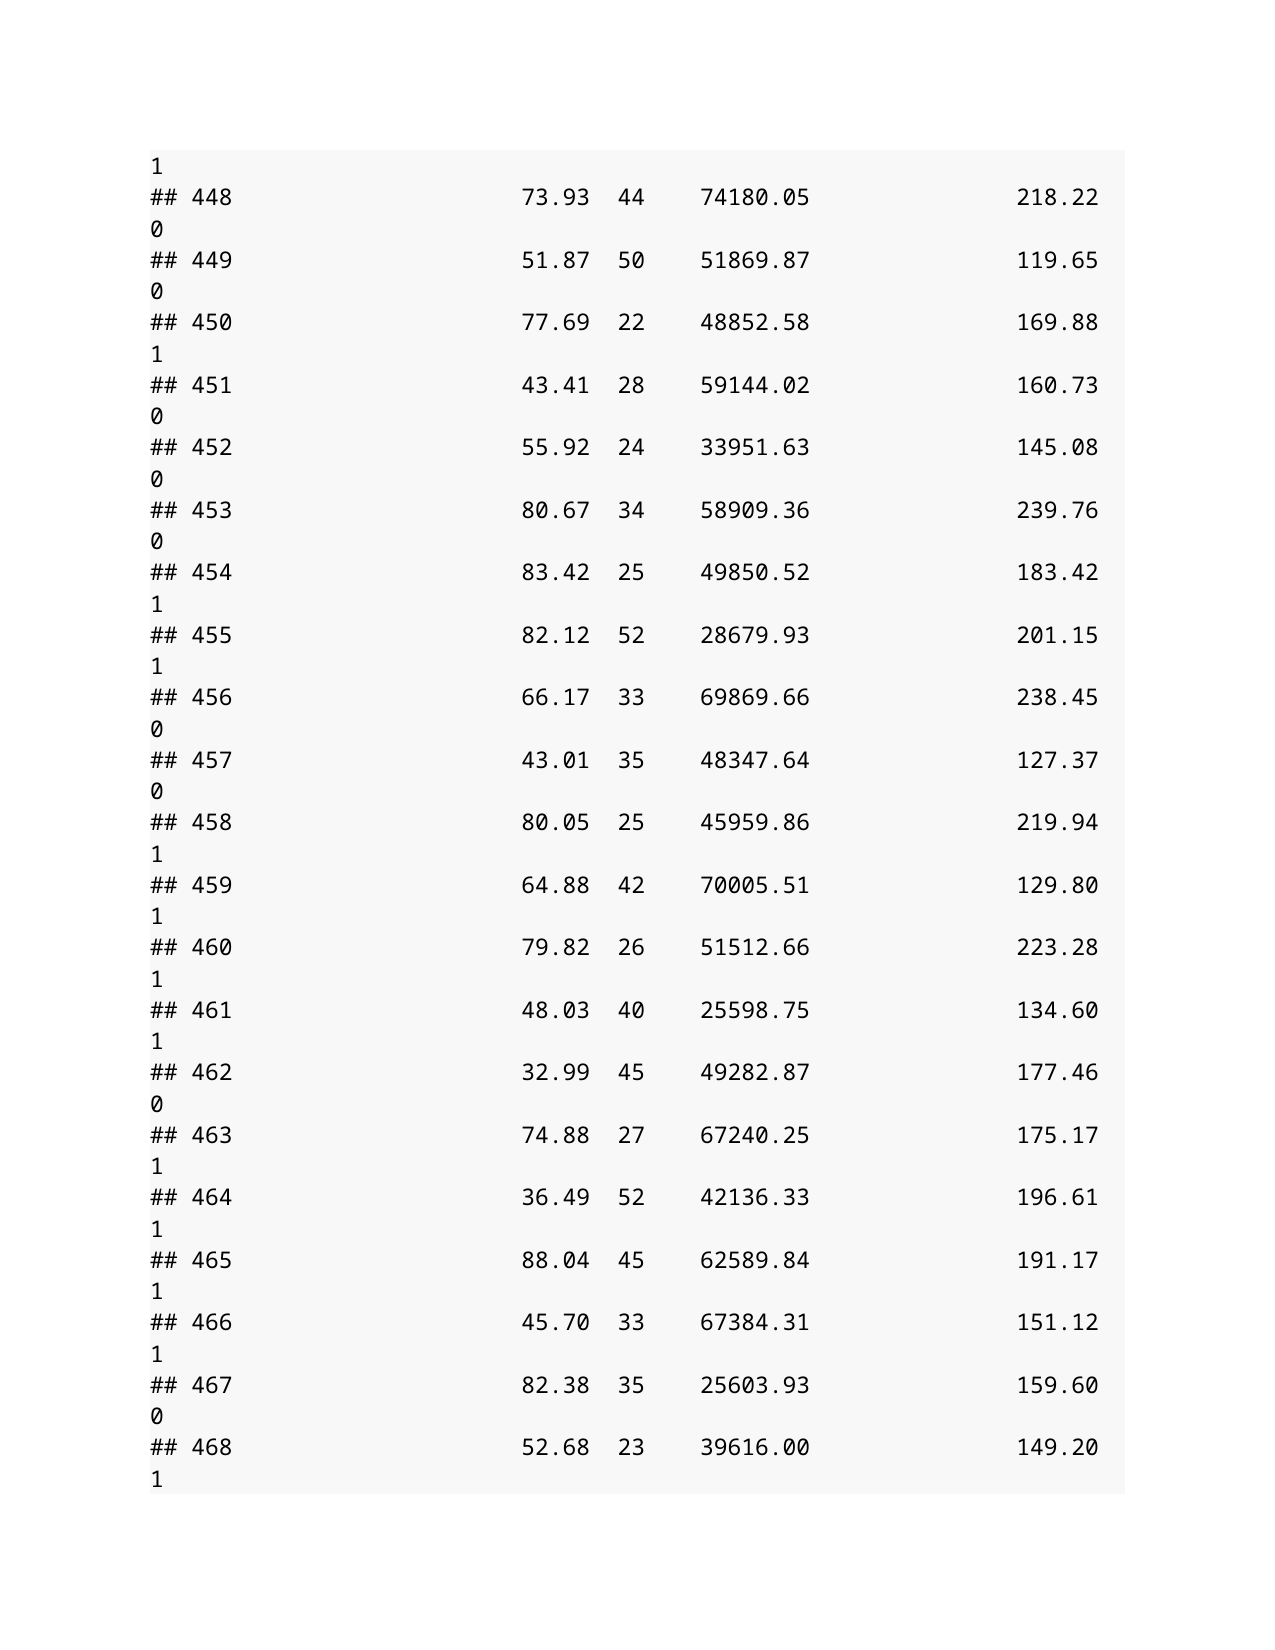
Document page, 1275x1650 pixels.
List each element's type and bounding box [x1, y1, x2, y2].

text [150, 150, 1125, 1494]
